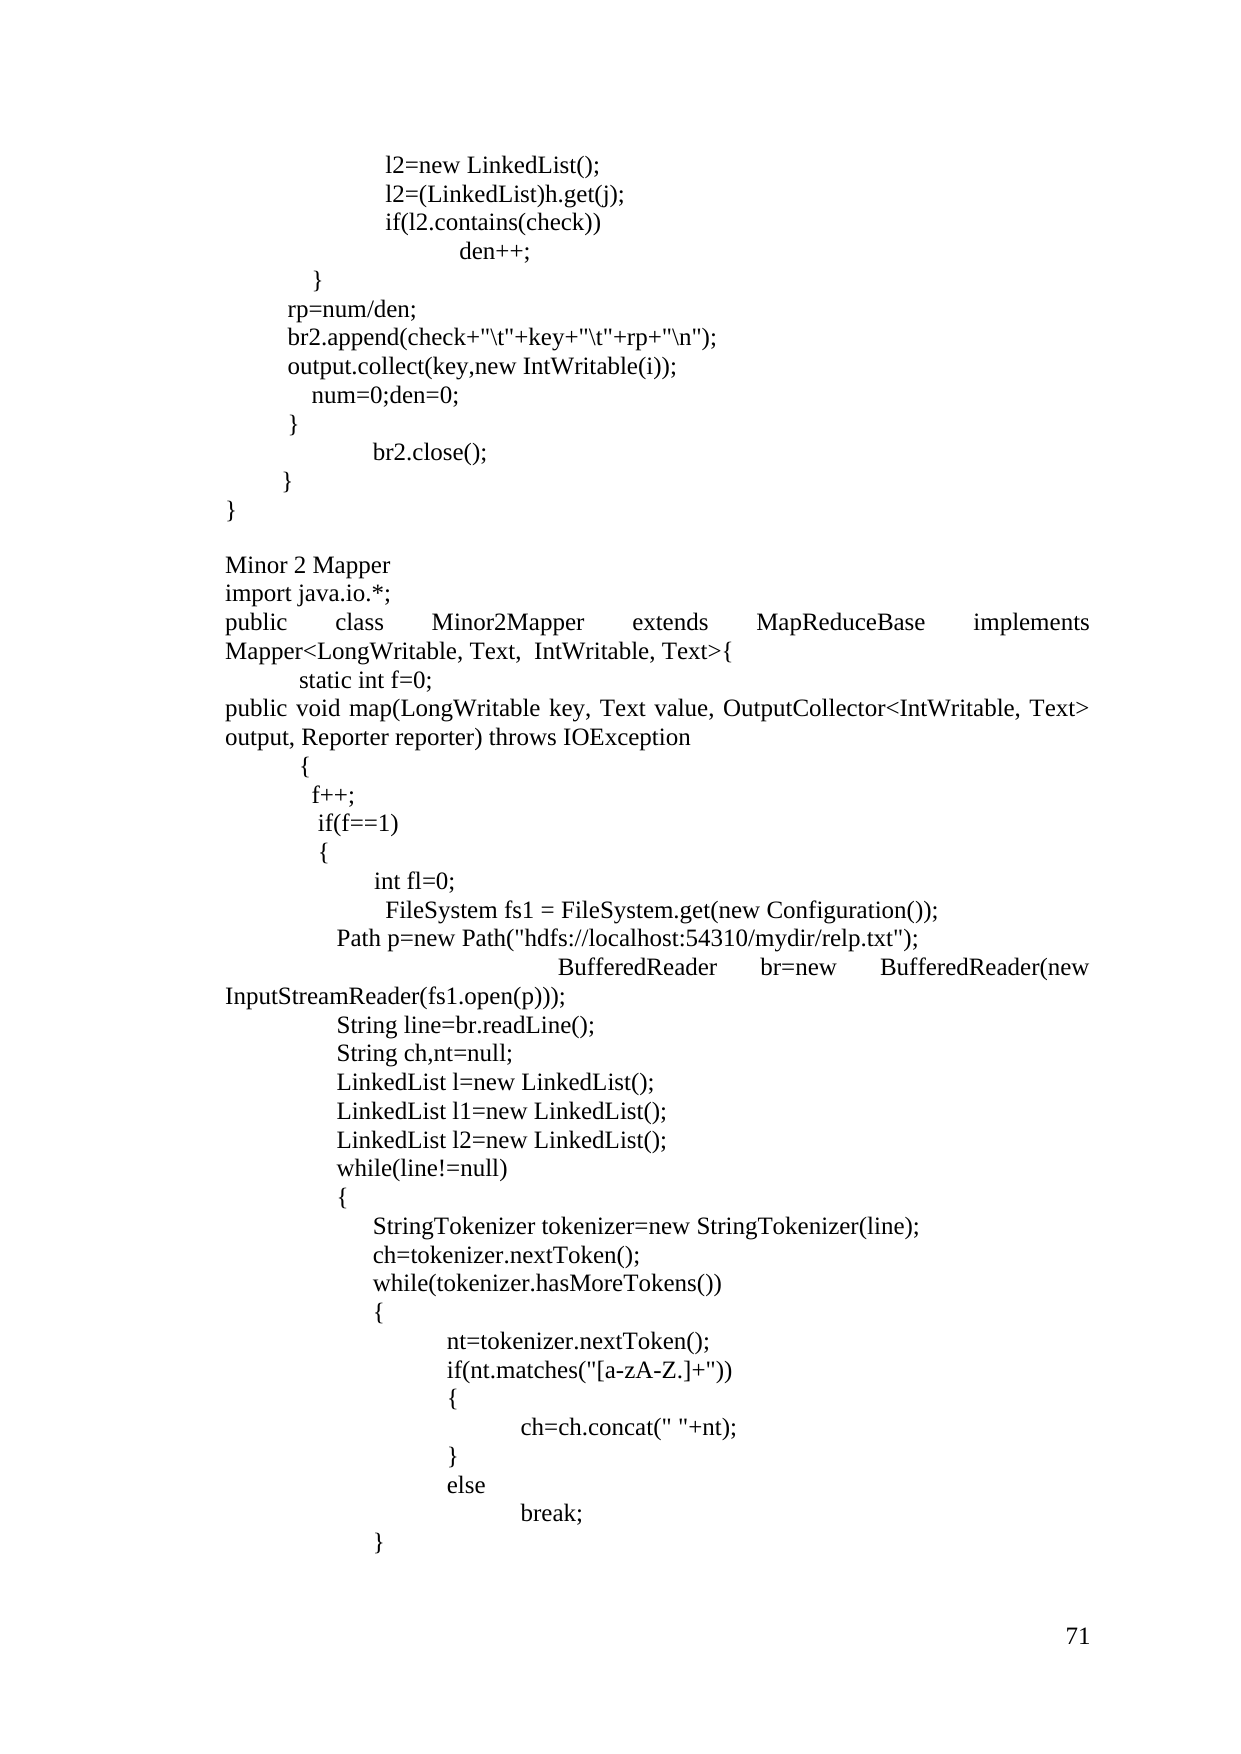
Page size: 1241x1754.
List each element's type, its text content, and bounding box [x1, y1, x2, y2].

text } [225, 409, 1090, 437]
text int fl=0; [225, 866, 1090, 895]
text static int f=0; [225, 665, 1090, 693]
text ch=ch.concat(" "+nt); [225, 1412, 1090, 1441]
text import java.io.*; [225, 578, 1090, 607]
text { [225, 751, 1090, 780]
text nt=tokenizer.nextToken(); [225, 1326, 1090, 1355]
text l2=(LinkedList)h.get(j); [225, 179, 1090, 207]
text String ch,nt=null; [225, 1038, 1090, 1067]
text BufferedReader br=new BufferedReader(new InputStreamReader(fs1.open(p))); [225, 952, 1090, 1010]
text } [225, 1527, 1090, 1556]
text FileSystem fs1 = FileSystem.get(new Configuration()); [225, 895, 1090, 923]
text f++; [225, 780, 1090, 808]
text Path p=new Path("hdfs://localhost:54310/mydir/relp.txt"); [225, 923, 1090, 952]
text br2.append(check+"\t"+key+"\t"+rp+"\n"); [225, 322, 1090, 351]
text while(tokenizer.hasMoreTokens()) [225, 1268, 1090, 1297]
text if(nt.matches("[a-zA-Z.]+")) [225, 1355, 1090, 1383]
text { [225, 1297, 1090, 1326]
text l2=new LinkedList(); [225, 150, 1090, 179]
text Minor 2 Mapper [225, 550, 1090, 578]
text String line=br.readLine(); [225, 1010, 1090, 1038]
text rp=num/den; [225, 294, 1090, 322]
text StringTokenizer tokenizer=new StringTokenizer(line); [225, 1211, 1090, 1240]
text den++; [225, 236, 1090, 265]
text if(l2.contains(check)) [225, 207, 1090, 236]
text } [225, 495, 1090, 524]
text public void map(LongWritable key, Text value, OutputCollector<IntWritable, Text> output, Reporter reporter) throws IOException [225, 693, 1090, 751]
text else [225, 1470, 1090, 1498]
text { [225, 1182, 1090, 1211]
text LinkedList l2=new LinkedList(); [225, 1125, 1090, 1153]
text LinkedList l=new LinkedList(); [225, 1067, 1090, 1096]
text while(line!=null) [225, 1153, 1090, 1182]
text { [225, 837, 1090, 866]
text } [225, 1441, 1090, 1470]
text ch=tokenizer.nextToken(); [225, 1240, 1090, 1268]
text public class Minor2Mapper extends MapReduceBase implements Mapper<LongWritable, Text, IntWritable, Text>{ [225, 607, 1090, 665]
text } [225, 466, 1090, 495]
text { [225, 1383, 1090, 1412]
text break; [225, 1498, 1090, 1527]
text br2.close(); [225, 437, 1090, 466]
text num=0;den=0; [225, 380, 1090, 409]
text } [225, 265, 1090, 294]
text if(f==1) [225, 808, 1090, 837]
text LinkedList l1=new LinkedList(); [225, 1096, 1090, 1125]
text output.collect(key,new IntWritable(i)); [225, 351, 1090, 380]
